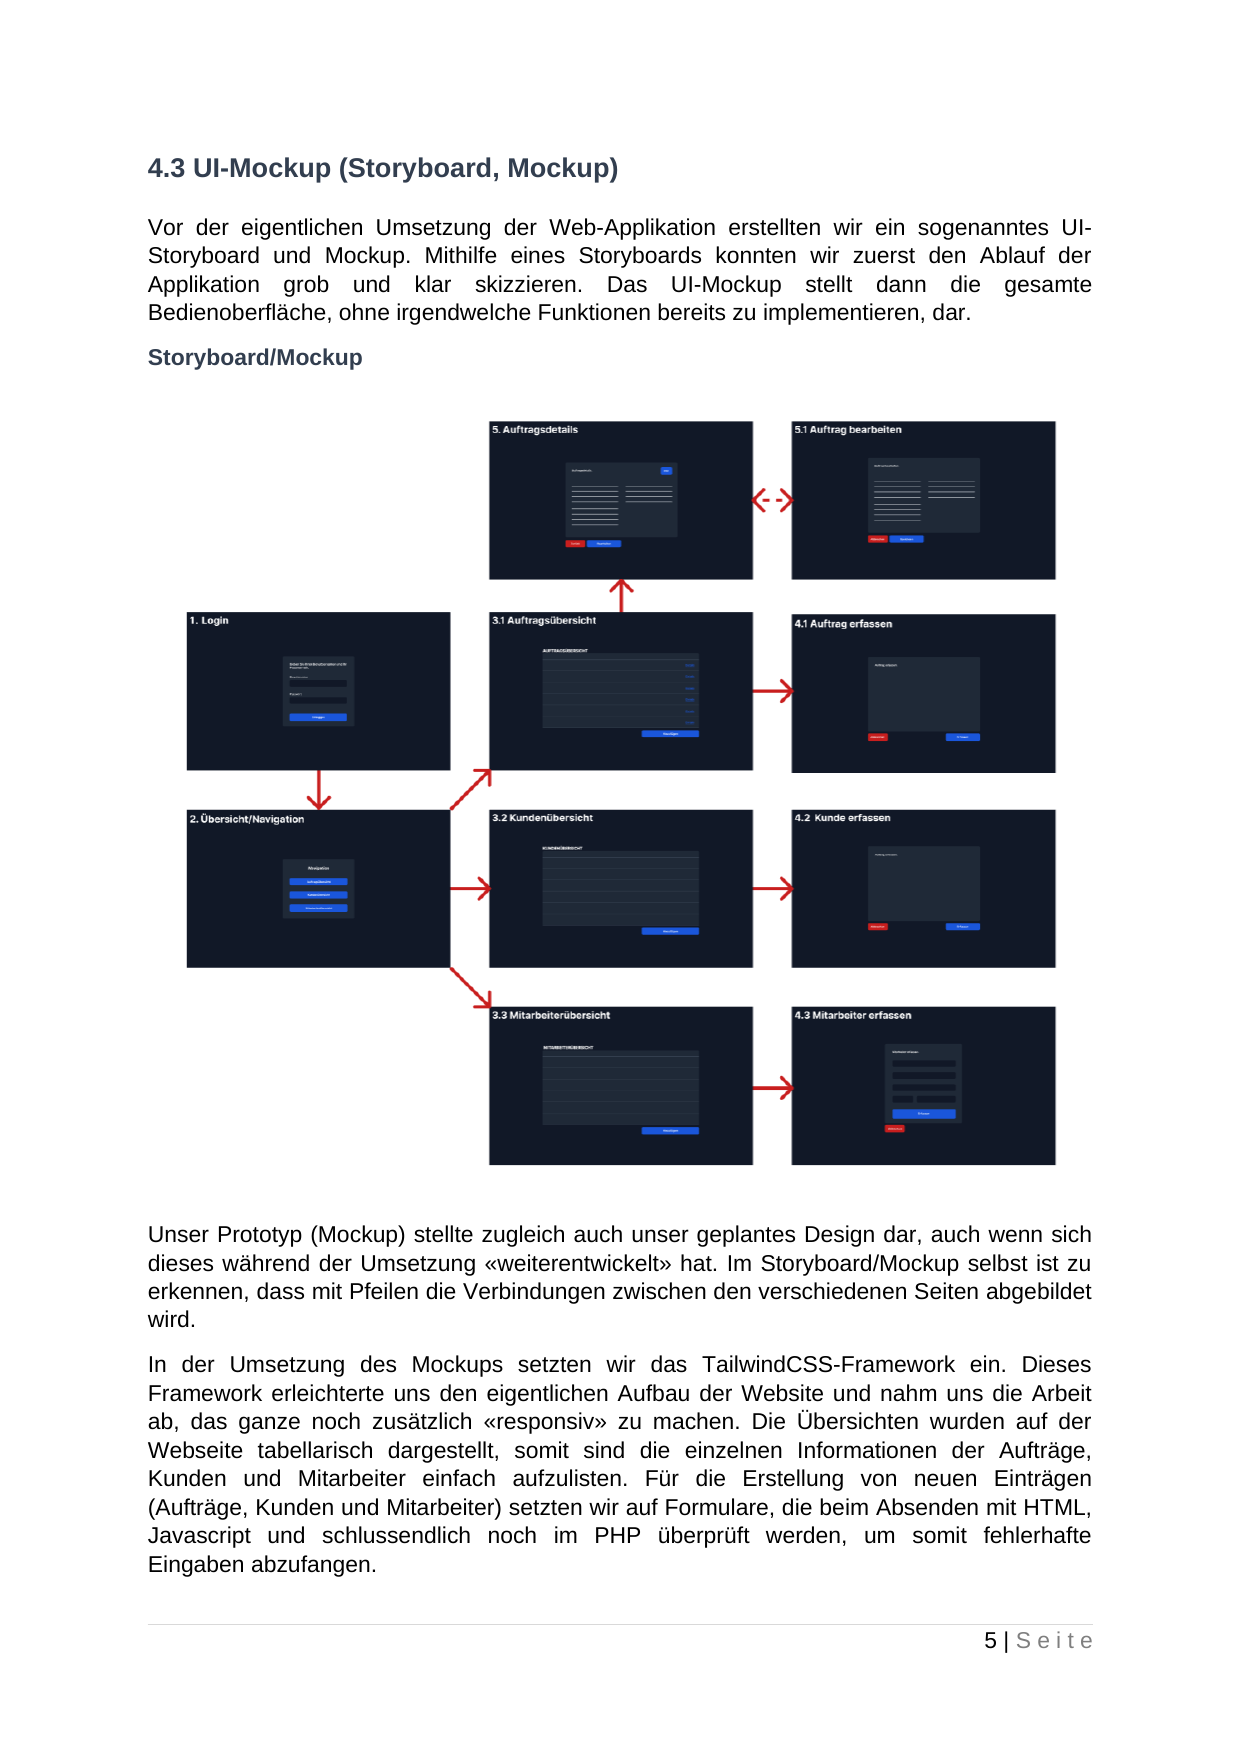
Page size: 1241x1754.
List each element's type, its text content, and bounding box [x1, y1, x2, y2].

picture [147, 379, 1093, 1203]
text In der Umsetzung des Mockups setzten wir das TailwindCSS-Framework ein. Dieses Framework erleichterte uns den eigentlichen Aufbau der Website und nahm uns die Arbeit ab, das ganze noch zusätzlich «responsiv» zu machen. Die Übersichten wurden auf der Webseite tabellarisch dargestellt, somit sind die einzelnen Informationen der Aufträge, Kunden und Mitarbeiter einfach aufzulisten. Für die Erstellung von neuen Einträgen (Aufträge, Kunden und Mitarbeiter) setzten wir auf Formulare, die beim Absenden mit HTML, Javascript und schlussendlich noch im PHP überprüft werden, um somit fehlerhafte Eingaben abzufangen. [148, 1351, 1093, 1577]
text Unser Prototyp (Mockup) stellte zugleich auch unser geplantes Design dar, auch wenn sich dieses während der Umsetzung «weiterentwickelt» hat. Im Storyboard/Mockup selbst ist zu erkennen, dass mit Pfeilen die Verbindungen zwischen den verschiedenen Seiten abgebildet wird. [148, 1221, 1093, 1333]
text Storyboard/Mockup [148, 344, 1093, 371]
subtitle 4.3 UI-Mockup (Storyboard, Mockup) [148, 152, 1093, 183]
text Vor der eigentlichen Umsetzung der Web-Applikation erstellten wir ein sogenanntes UI-Storyboard und Mockup. Mithilfe eines Storyboards konnten wir zuerst den Ablauf der Applikation grob und klar skizzieren. Das UI-Mockup stellt dann die gesamte Bedienoberfläche, ohne irgendwelche Funktionen bereits zu implementieren, dar. [148, 186, 1093, 326]
